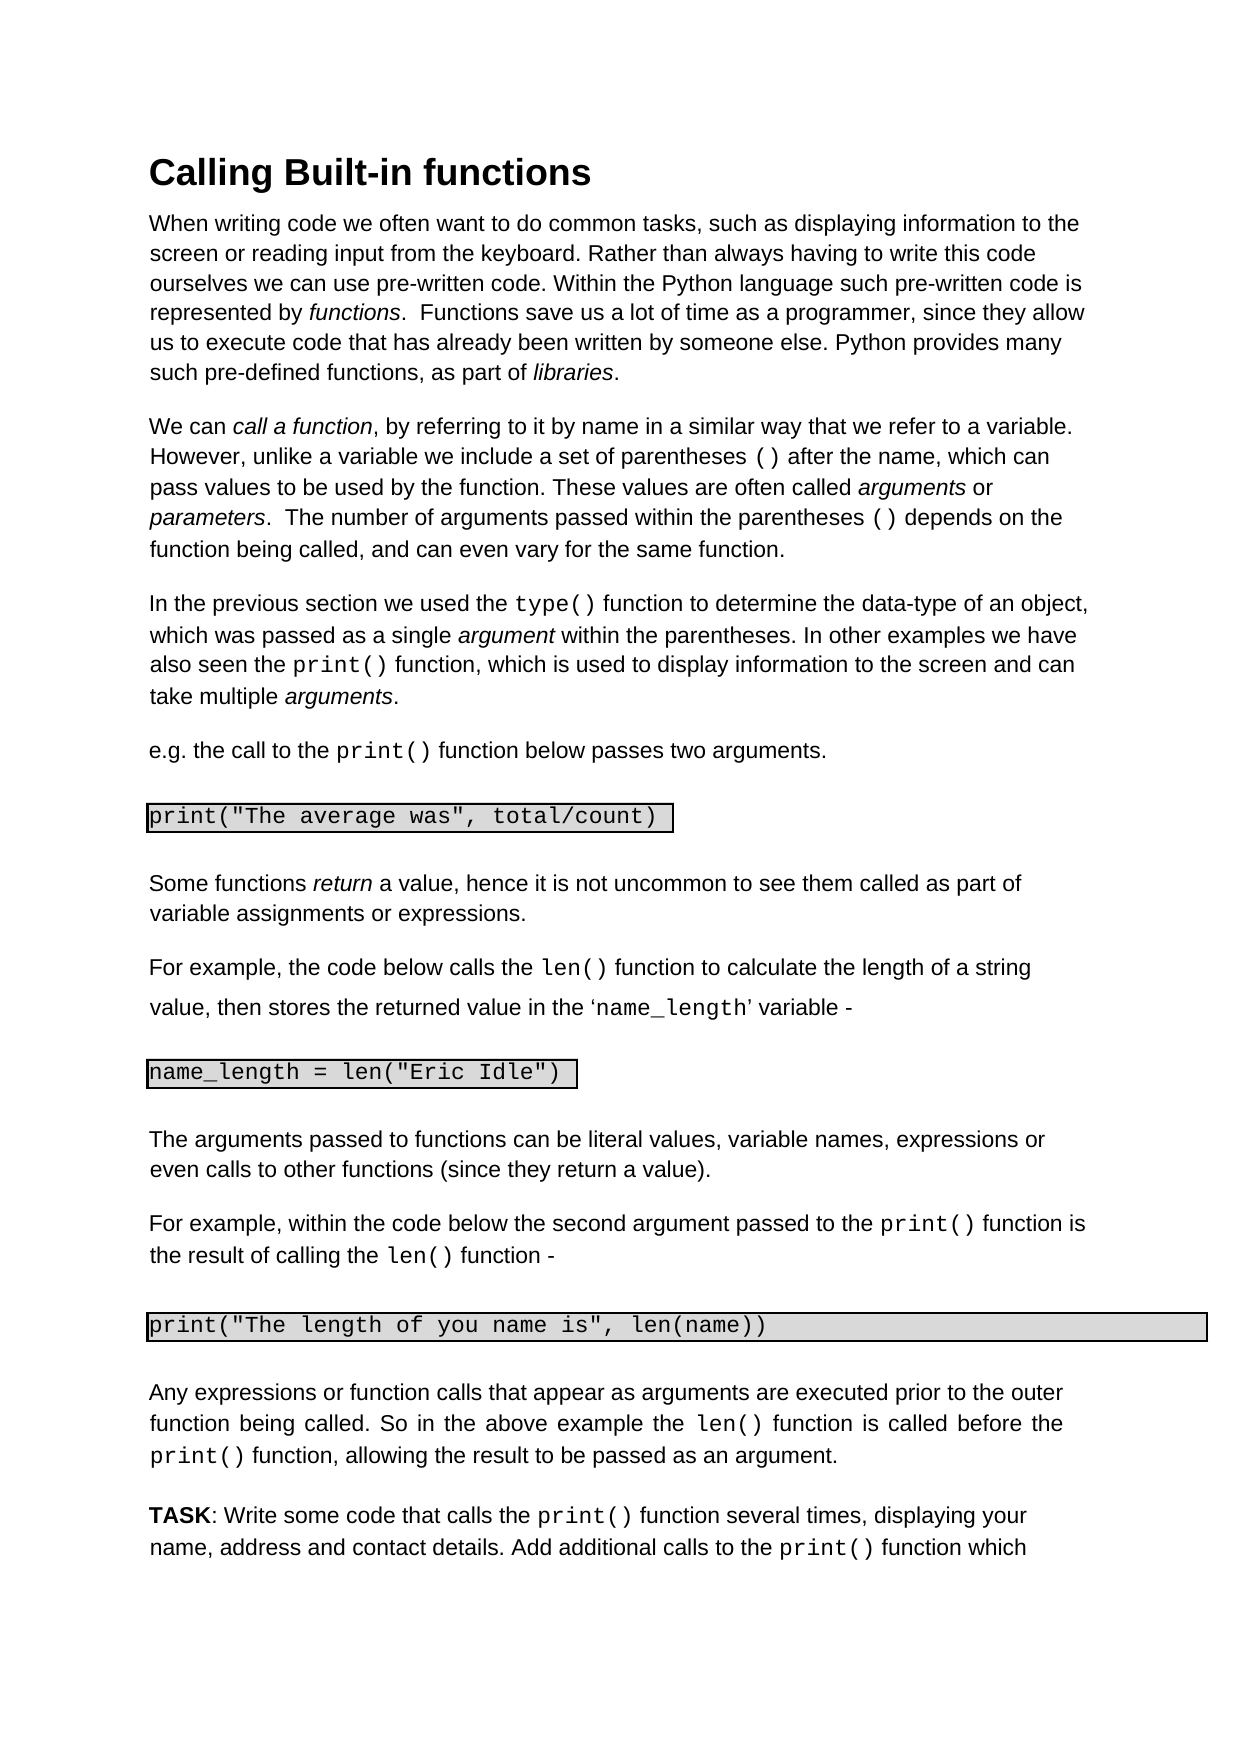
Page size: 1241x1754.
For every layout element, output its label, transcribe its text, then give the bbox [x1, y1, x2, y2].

text When writing code we often want to do common tasks, such as displaying information to the screen or reading input from the keyboard. Rather than always having to write this code ourselves we can use pre-written code. Within the Python language such pre-written code is represented by functions. Functions save us a lot of time as a programmer, since they allow us to execute code that has already been written by someone else. Python provides many such pre-defined functions, as part of libraries. [148, 210, 1090, 385]
text TASK: Write some code that calls the print() function several times, displaying your name, address and contact details. Add additional calls to the print() function which [148, 1502, 1090, 1562]
text For example, the code below calls the len() function to calculate the length of a string value, then stores the returned value in the ‘name_length’ variable - [148, 954, 1090, 1022]
text We can call a function, by referring to it by name in a similar way that we refer to a variable. However, unlike a variable we include a set of parentheses () after the name, which can pass values to be used by the function. These values are often called arguments or parameters. The number of arguments passed within the parentheses () depends on the function being called, and can even vary for the same function. [148, 413, 1090, 562]
text name_length = len("Eric Idle") [149, 1061, 576, 1087]
text Any expressions or function calls that appear as arguments are executed prior to the outer function being called. So in the above example the len() function is called before the print() function, allowing the result to be passed as an argument. [148, 1379, 1063, 1470]
text In the previous section we used the type() function to determine the data-type of an object, which was passed as a single argument within the parentheses. In other examples we have also seen the print() function, which is used to display information to the screen and can take multiple arguments. [148, 590, 1090, 709]
subtitle Calling Built-in functions [148, 150, 1117, 193]
text For example, within the code below the second argument passed to the print() function is the result of calling the len() function - [148, 1210, 1090, 1270]
text Some functions return a value, hence it is not uncommon to see them called as part of variable assignments or expressions. [148, 870, 1090, 926]
text The arguments passed to functions can be literal values, variable names, expressions or even calls to other functions (since they return a value). [148, 1126, 1090, 1182]
text e.g. the call to the print() function below passes two arguments. [148, 737, 1090, 766]
text print("The average was", total/count) [149, 805, 672, 831]
text print("The length of you name is", len(name)) [149, 1314, 1206, 1340]
